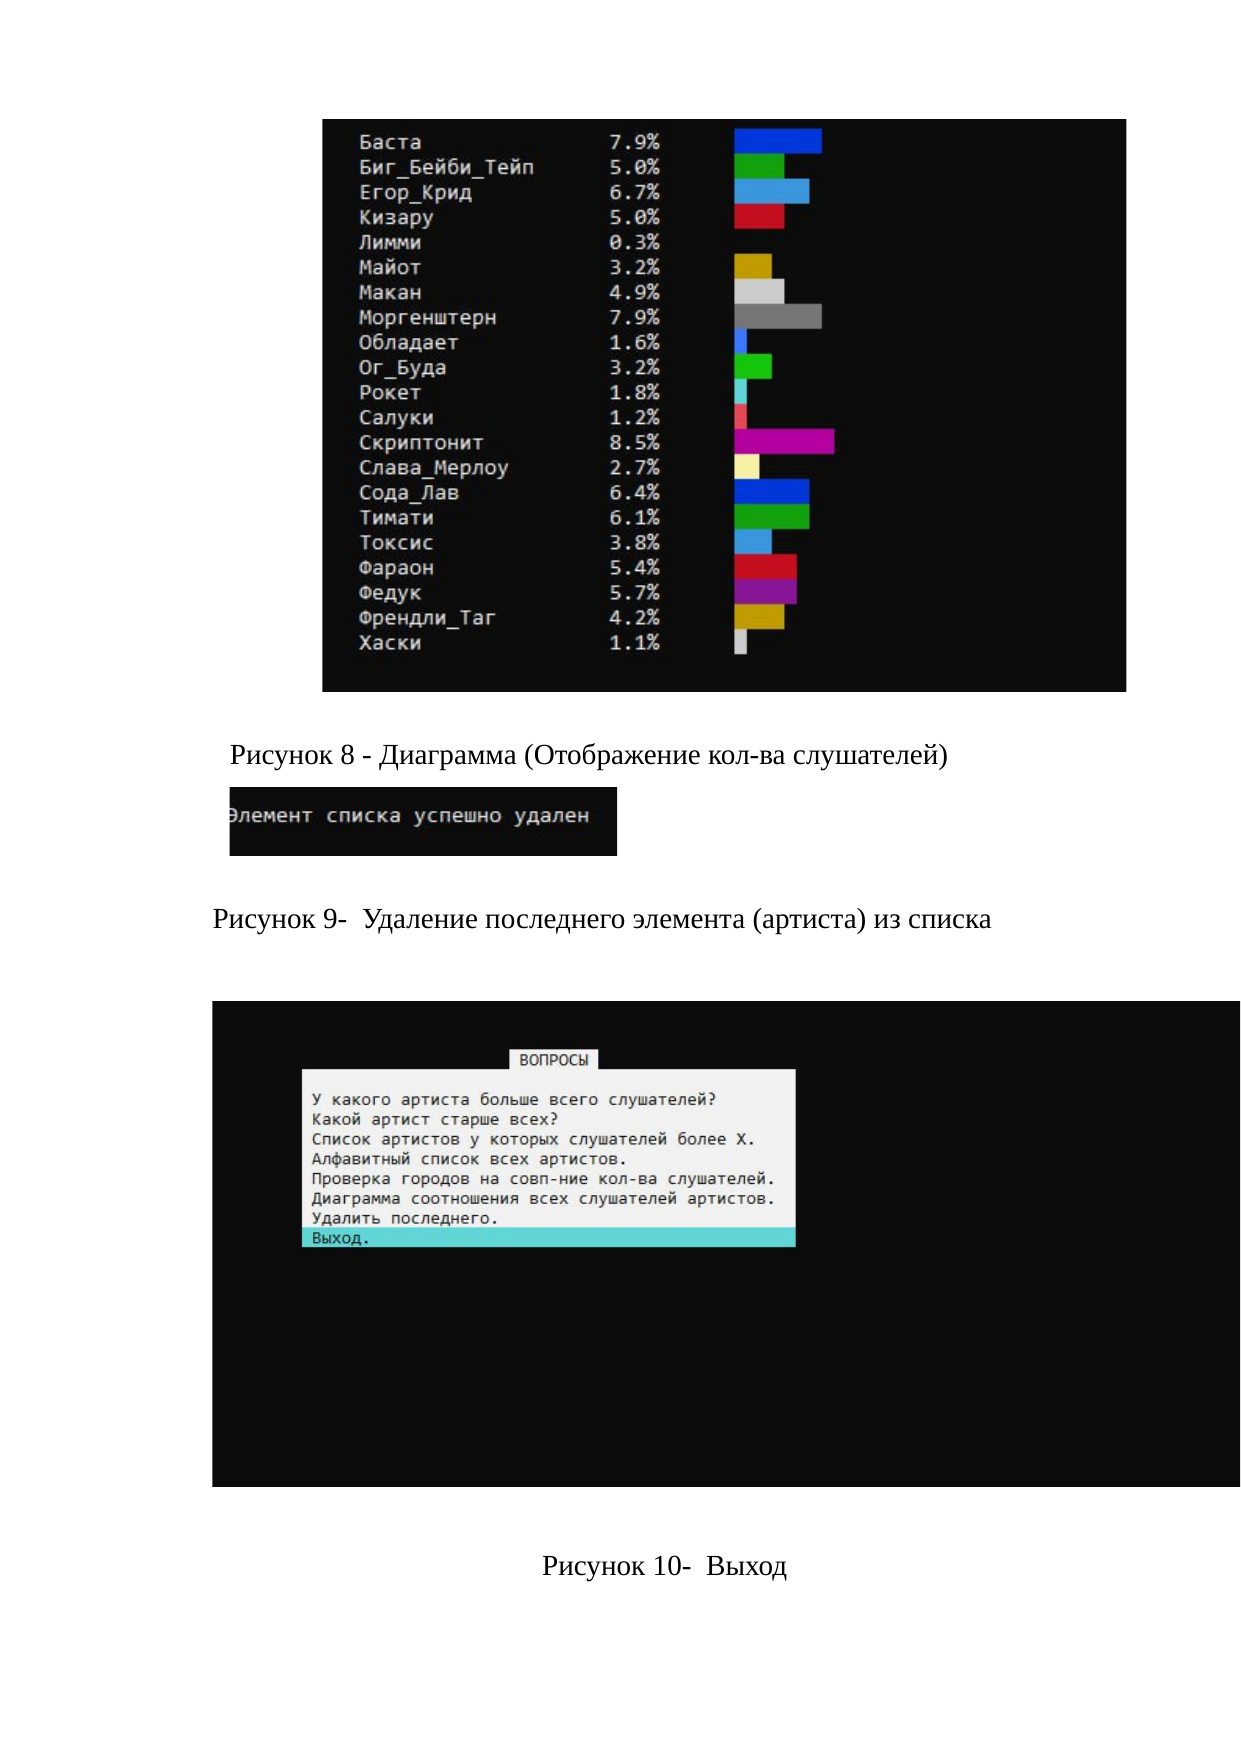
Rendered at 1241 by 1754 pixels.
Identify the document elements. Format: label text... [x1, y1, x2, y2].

picture [212, 1001, 1241, 1487]
picture [229, 787, 618, 856]
text Рисунок 10- Выход [148, 1548, 1181, 1582]
text Рисунок 9- Удаление последнего элемента (артиста) из списка [212, 901, 1181, 935]
text Рисунок 8 - Диаграмма (Отображение кол-ва слушателей) [229, 737, 1181, 771]
picture [322, 119, 1127, 692]
